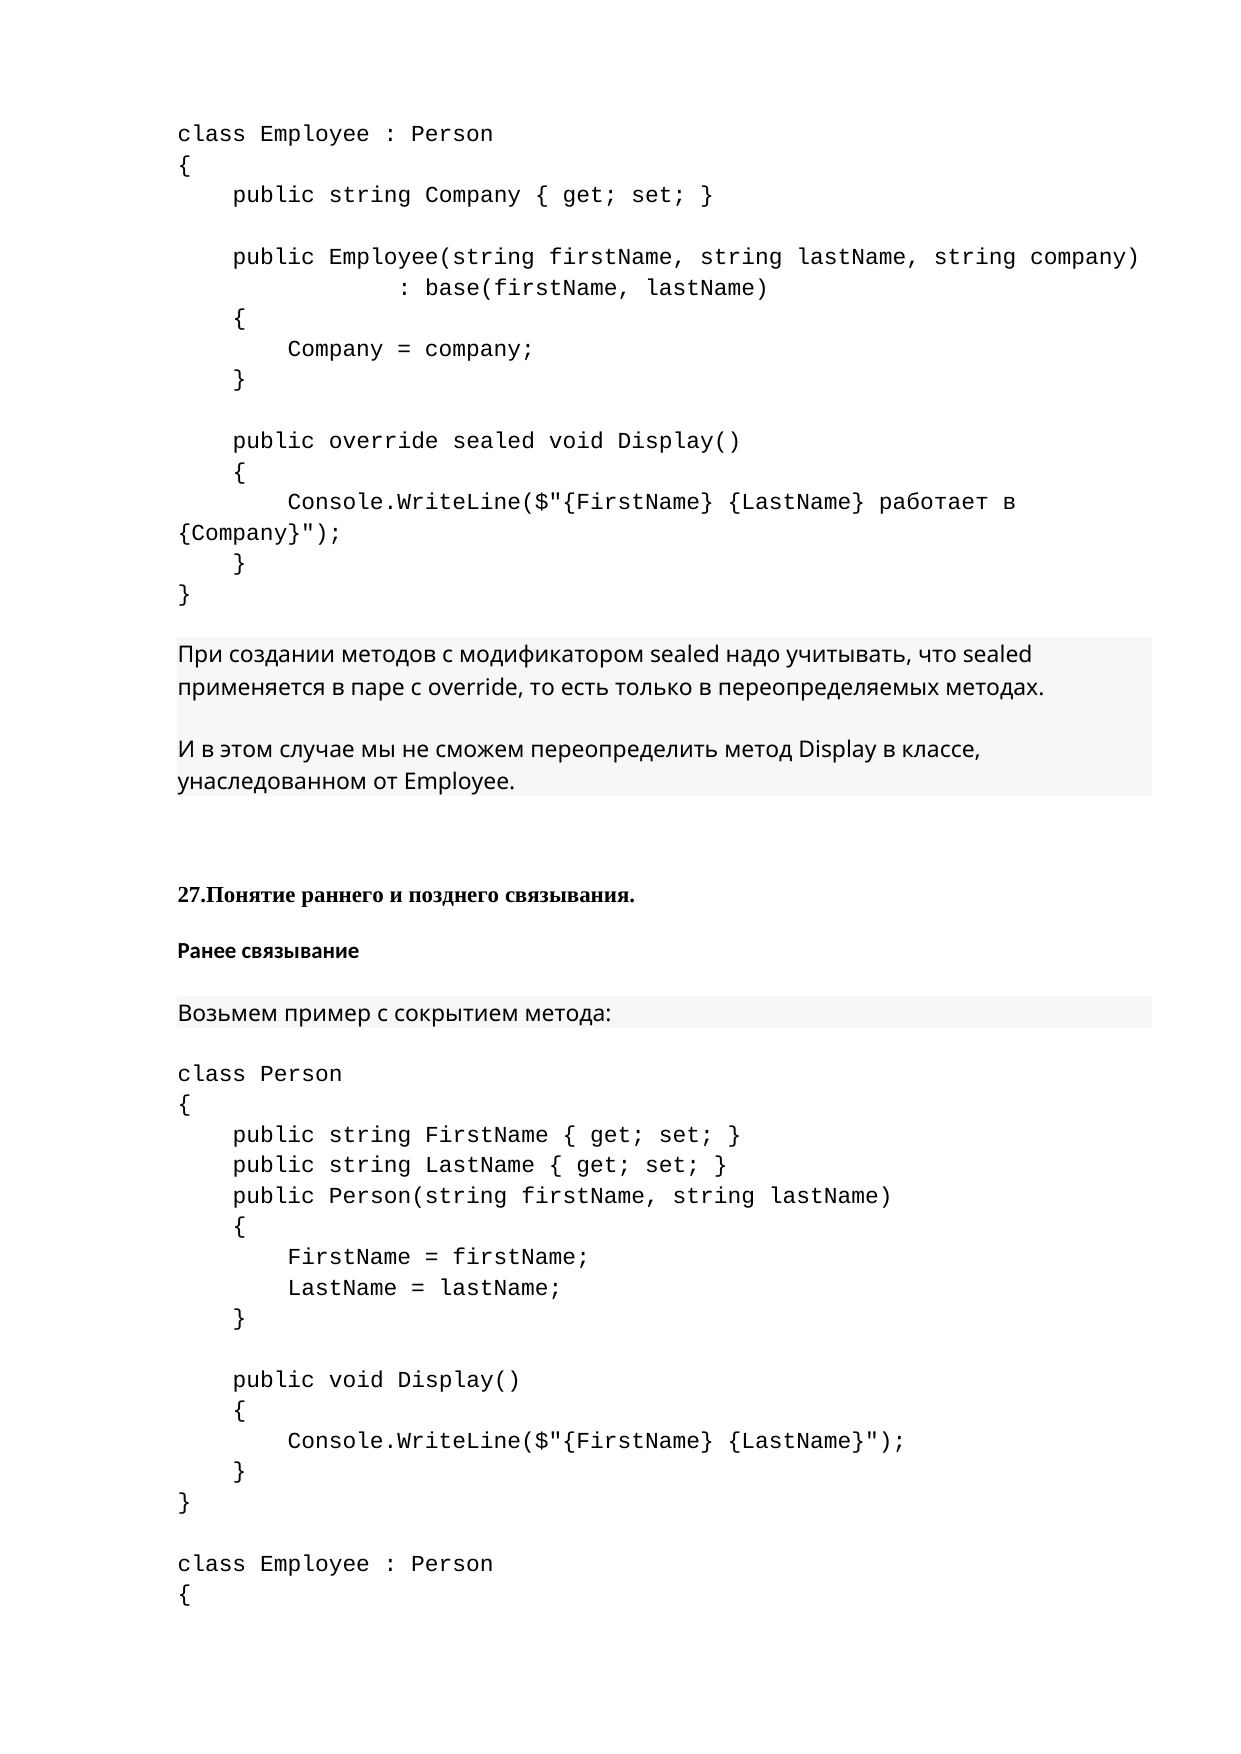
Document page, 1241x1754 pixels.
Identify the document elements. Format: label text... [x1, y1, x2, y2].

text Console.WriteLine($"{FirstName} {LastName} работает в {Company}"); [177, 486, 1152, 547]
text public Employee(string firstName, string lastName, string company) [177, 241, 1152, 272]
text { [177, 302, 1152, 333]
text } [177, 1486, 1152, 1516]
subtitle 27.Понятие раннего и позднего связывания. [177, 881, 1152, 907]
text } [177, 577, 1152, 608]
text } [177, 547, 1152, 577]
text : base(firstName, lastName) [177, 272, 1152, 302]
text } [177, 1302, 1152, 1332]
text { [177, 1210, 1152, 1241]
text Возьмем пример с сокрытием метода: [177, 996, 1152, 1028]
text { [177, 455, 1152, 486]
text public override sealed void Display() [177, 425, 1152, 455]
text { [177, 1394, 1152, 1424]
text public string FirstName { get; set; } [177, 1119, 1152, 1149]
text { [177, 1088, 1152, 1119]
text Company = company; [177, 333, 1152, 363]
text { [177, 149, 1152, 179]
text public string Company { get; set; } [177, 179, 1152, 210]
text При создании методов с модификатором sealed надо учитывать, что sealed применяется в паре с override, то есть только в переопределяемых методах. [177, 637, 1152, 702]
text public void Display() [177, 1363, 1152, 1394]
text } [177, 1455, 1152, 1486]
text class Employee : Person [177, 1547, 1152, 1578]
text public Person(string firstName, string lastName) [177, 1180, 1152, 1210]
text class Person [177, 1058, 1152, 1088]
text class Employee : Person [177, 118, 1152, 149]
text FirstName = firstName; [177, 1241, 1152, 1271]
text Console.WriteLine($"{FirstName} {LastName}"); [177, 1424, 1152, 1455]
text LastName = lastName; [177, 1271, 1152, 1302]
text public string LastName { get; set; } [177, 1149, 1152, 1180]
text И в этом случае мы не сможем переопределить метод Display в классе, унаследованном от Employee. [177, 731, 1152, 796]
text { [177, 1578, 1152, 1608]
text Ранее связывание [177, 937, 1152, 964]
text } [177, 363, 1152, 394]
